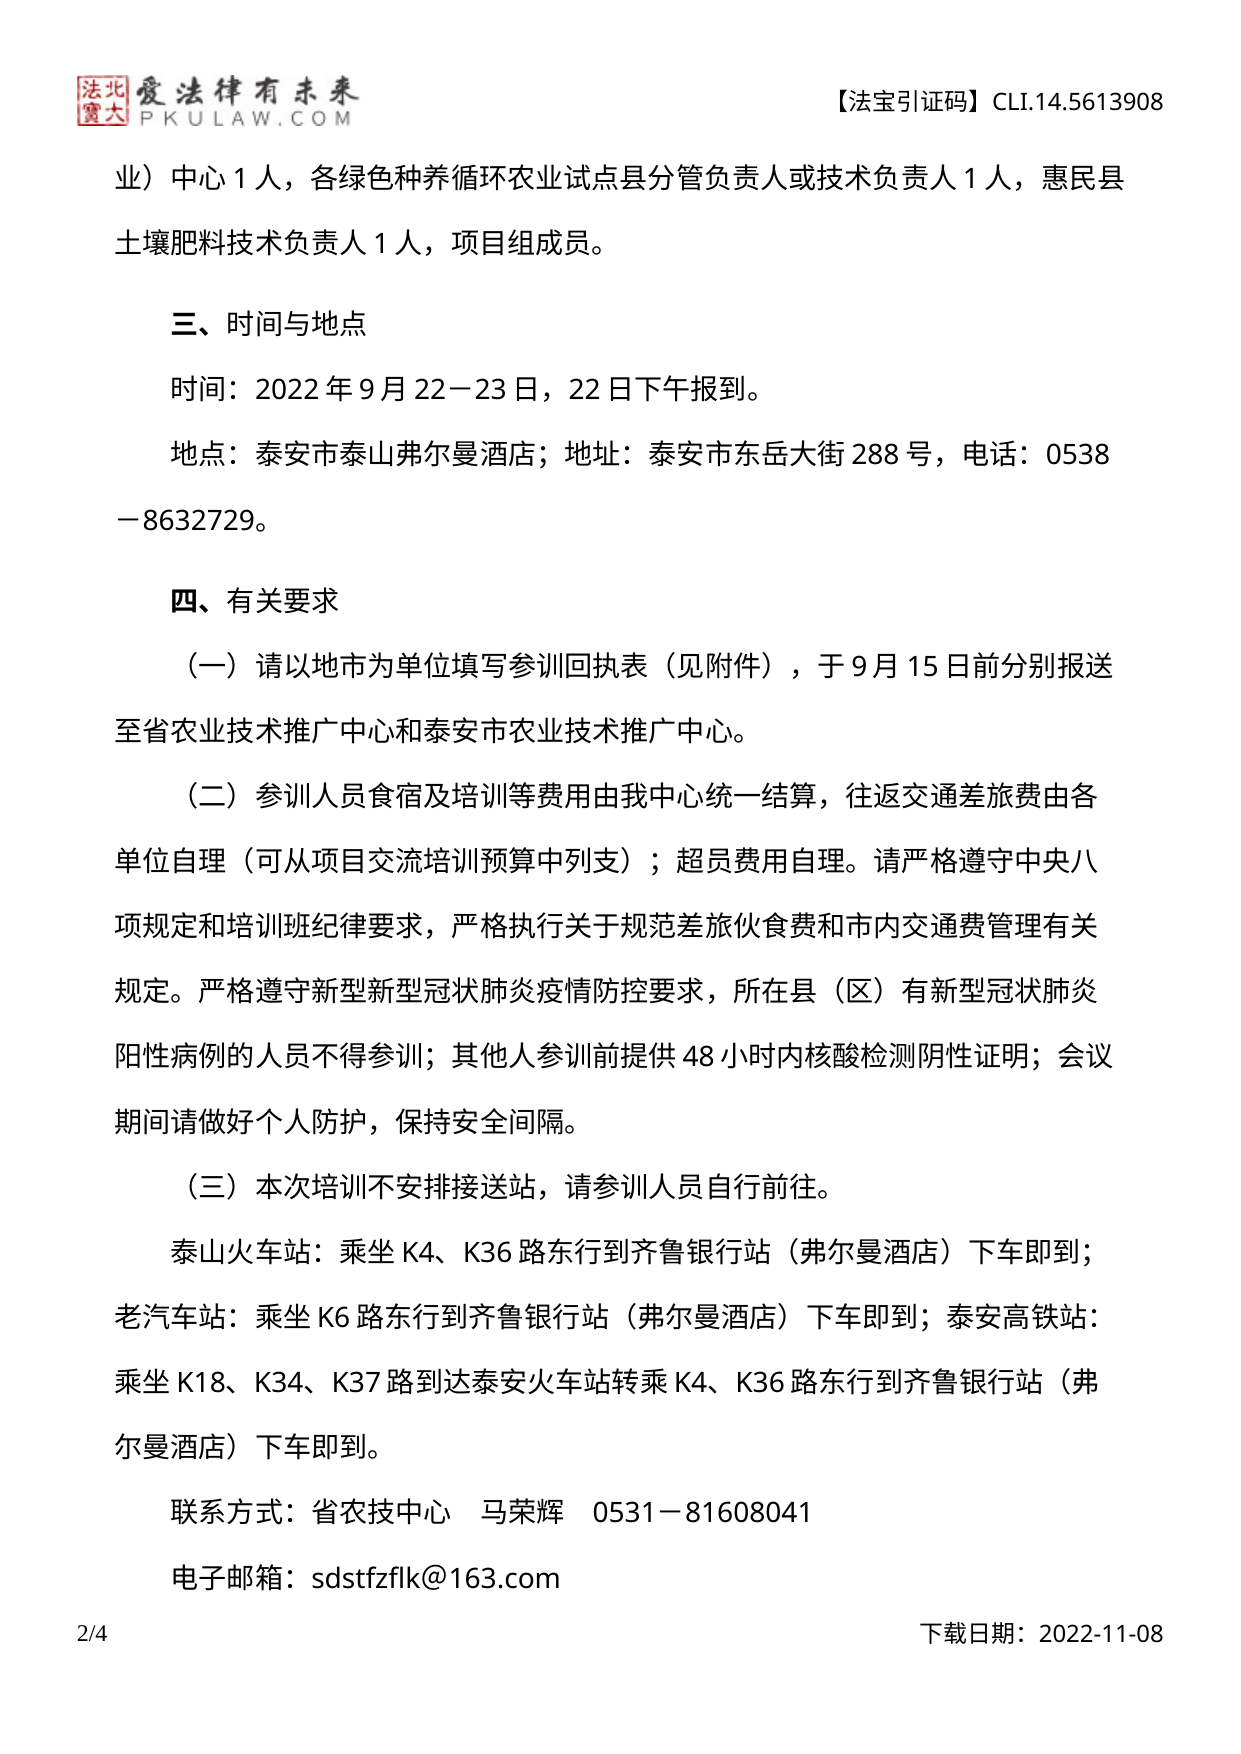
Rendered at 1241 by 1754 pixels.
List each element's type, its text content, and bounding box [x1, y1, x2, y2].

text 三、时间与地点 时间：2022年9月22－23日，22日下午报到。 地点：泰安市泰山弗尔曼酒店；地址：泰安市东岳大街288号，电话：0538－8632729。 [114, 302, 1126, 538]
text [114, 156, 1126, 262]
picture [76, 75, 361, 126]
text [114, 578, 1126, 1596]
